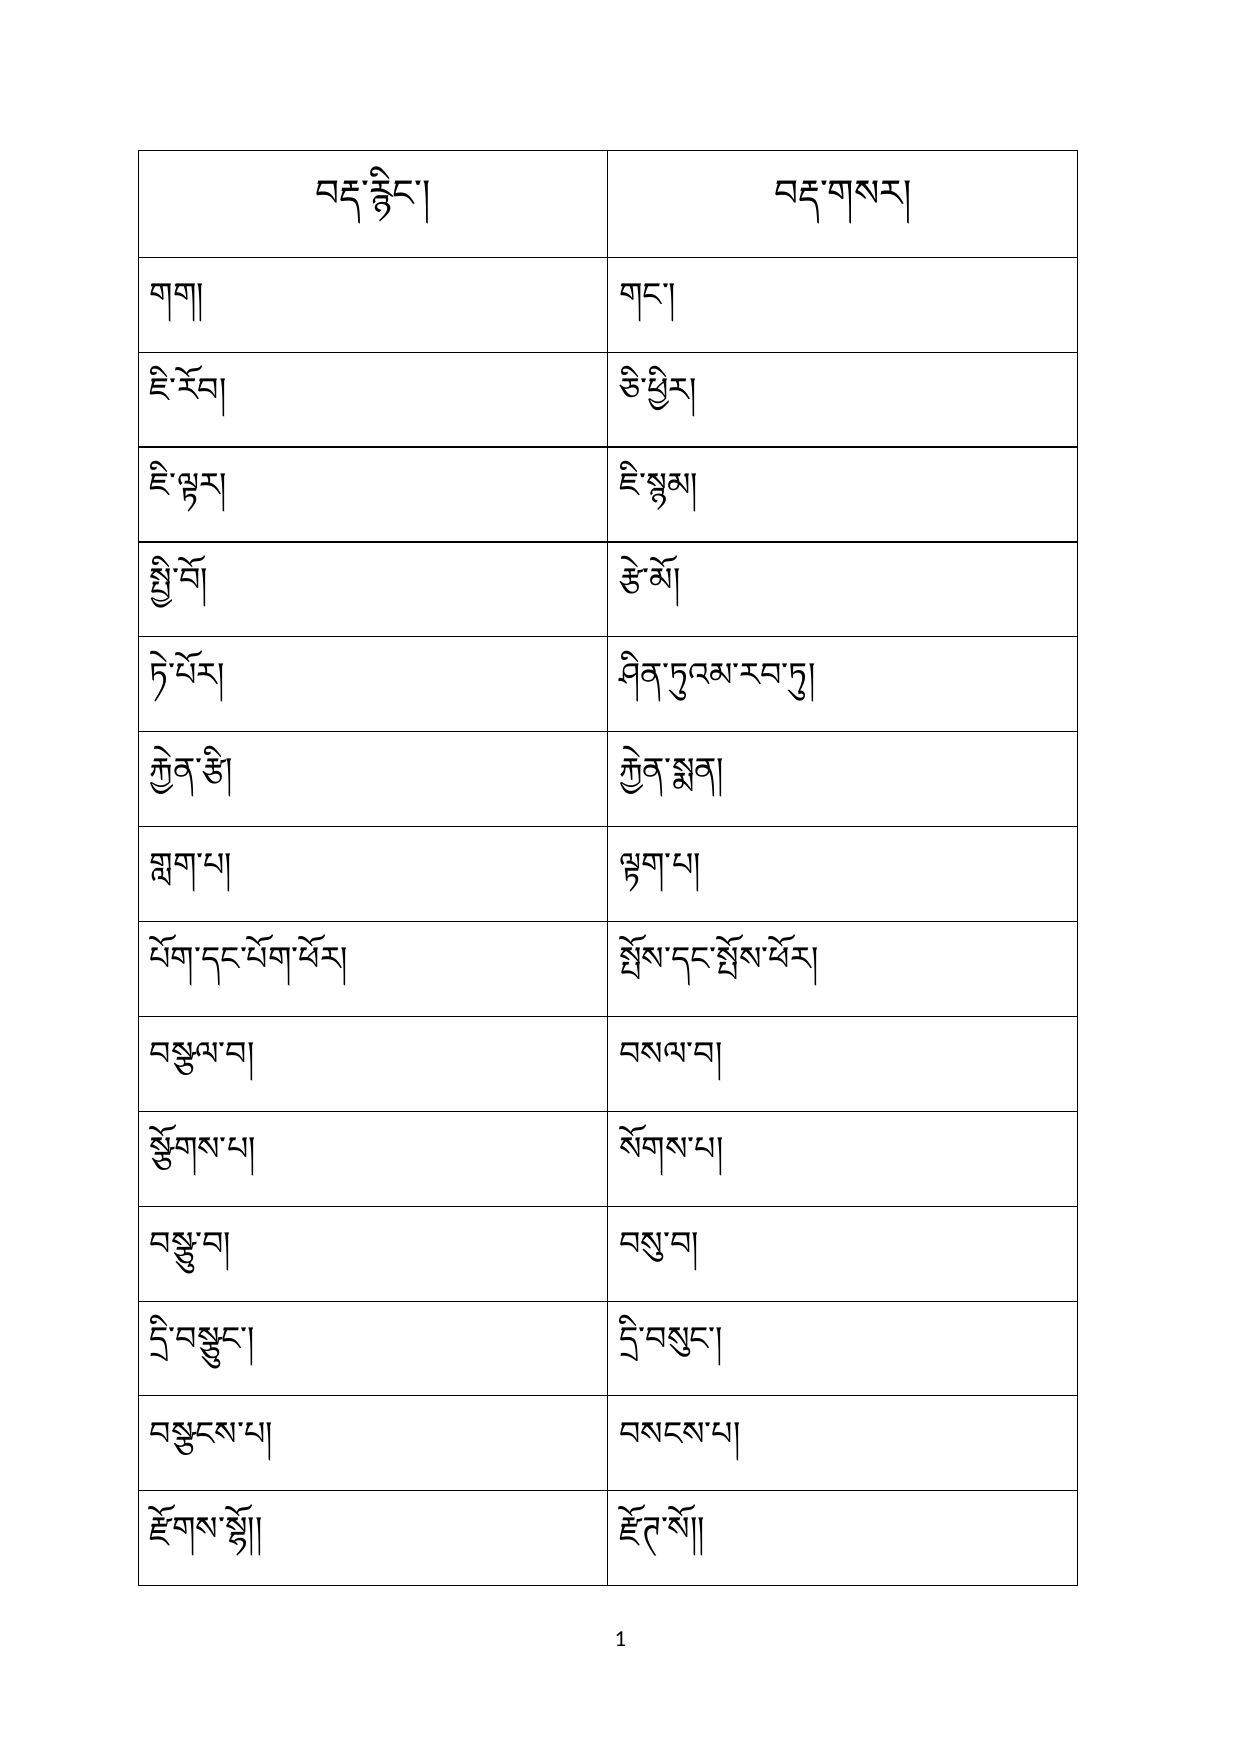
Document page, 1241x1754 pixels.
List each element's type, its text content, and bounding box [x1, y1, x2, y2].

table_cell དྲི་བསྩུང་། [139, 1302, 607, 1395]
table_cell རྐྱེན་རྩི། [139, 732, 607, 826]
table_cell བསུ་བ། [608, 1207, 1077, 1301]
table_cell གག། [139, 258, 607, 352]
table_cell བསལ་བ། [608, 1017, 1077, 1111]
table_cell ཅི་ཕྱིར། [608, 353, 1077, 446]
table_cell དྲི་བསུང་། [608, 1302, 1077, 1395]
table_cell བསངས་པ། [608, 1396, 1077, 1490]
table_cell ཤིན་ཏུའམ་རབ་ཏུ། [608, 637, 1077, 731]
table_header བརྡ་རྙིང་། [139, 151, 607, 257]
table_cell སྤོས་དང་སྤོས་ཕོར། [608, 922, 1077, 1016]
table_cell རྫོགས་སྷོ།། [139, 1491, 607, 1585]
table_cell སྩོགས་པ། [139, 1112, 607, 1206]
table_header བརྡ་གསར། [608, 151, 1077, 257]
table_cell རྩེ་མོ། [608, 543, 1077, 636]
table_cell རྫོཊ་སོ།། [608, 1491, 1077, 1585]
table_cell ཏེ་པོར། [139, 637, 607, 731]
table_cell གླག་པ། [139, 827, 607, 921]
table_cell བསྩངས་པ། [139, 1396, 607, 1490]
table_cell ལྟག་པ། [608, 827, 1077, 921]
table_cell ཇི་རོབ། [139, 353, 607, 446]
table_cell སྤྱི་བོ། [139, 543, 607, 636]
table_cell པོག་དང་པོག་ཕོར། [139, 922, 607, 1016]
table_cell གང་། [608, 258, 1077, 352]
table_cell ཇི་སྙམ། [608, 448, 1077, 541]
table_cell སོགས་པ། [608, 1112, 1077, 1206]
table_cell བསྩུ་བ། [139, 1207, 607, 1301]
table_cell རྐྱེན་སྨན། [608, 732, 1077, 826]
table_cell ཇི་ལྟར། [139, 448, 607, 541]
table_cell བསྩལ་བ། [139, 1017, 607, 1111]
